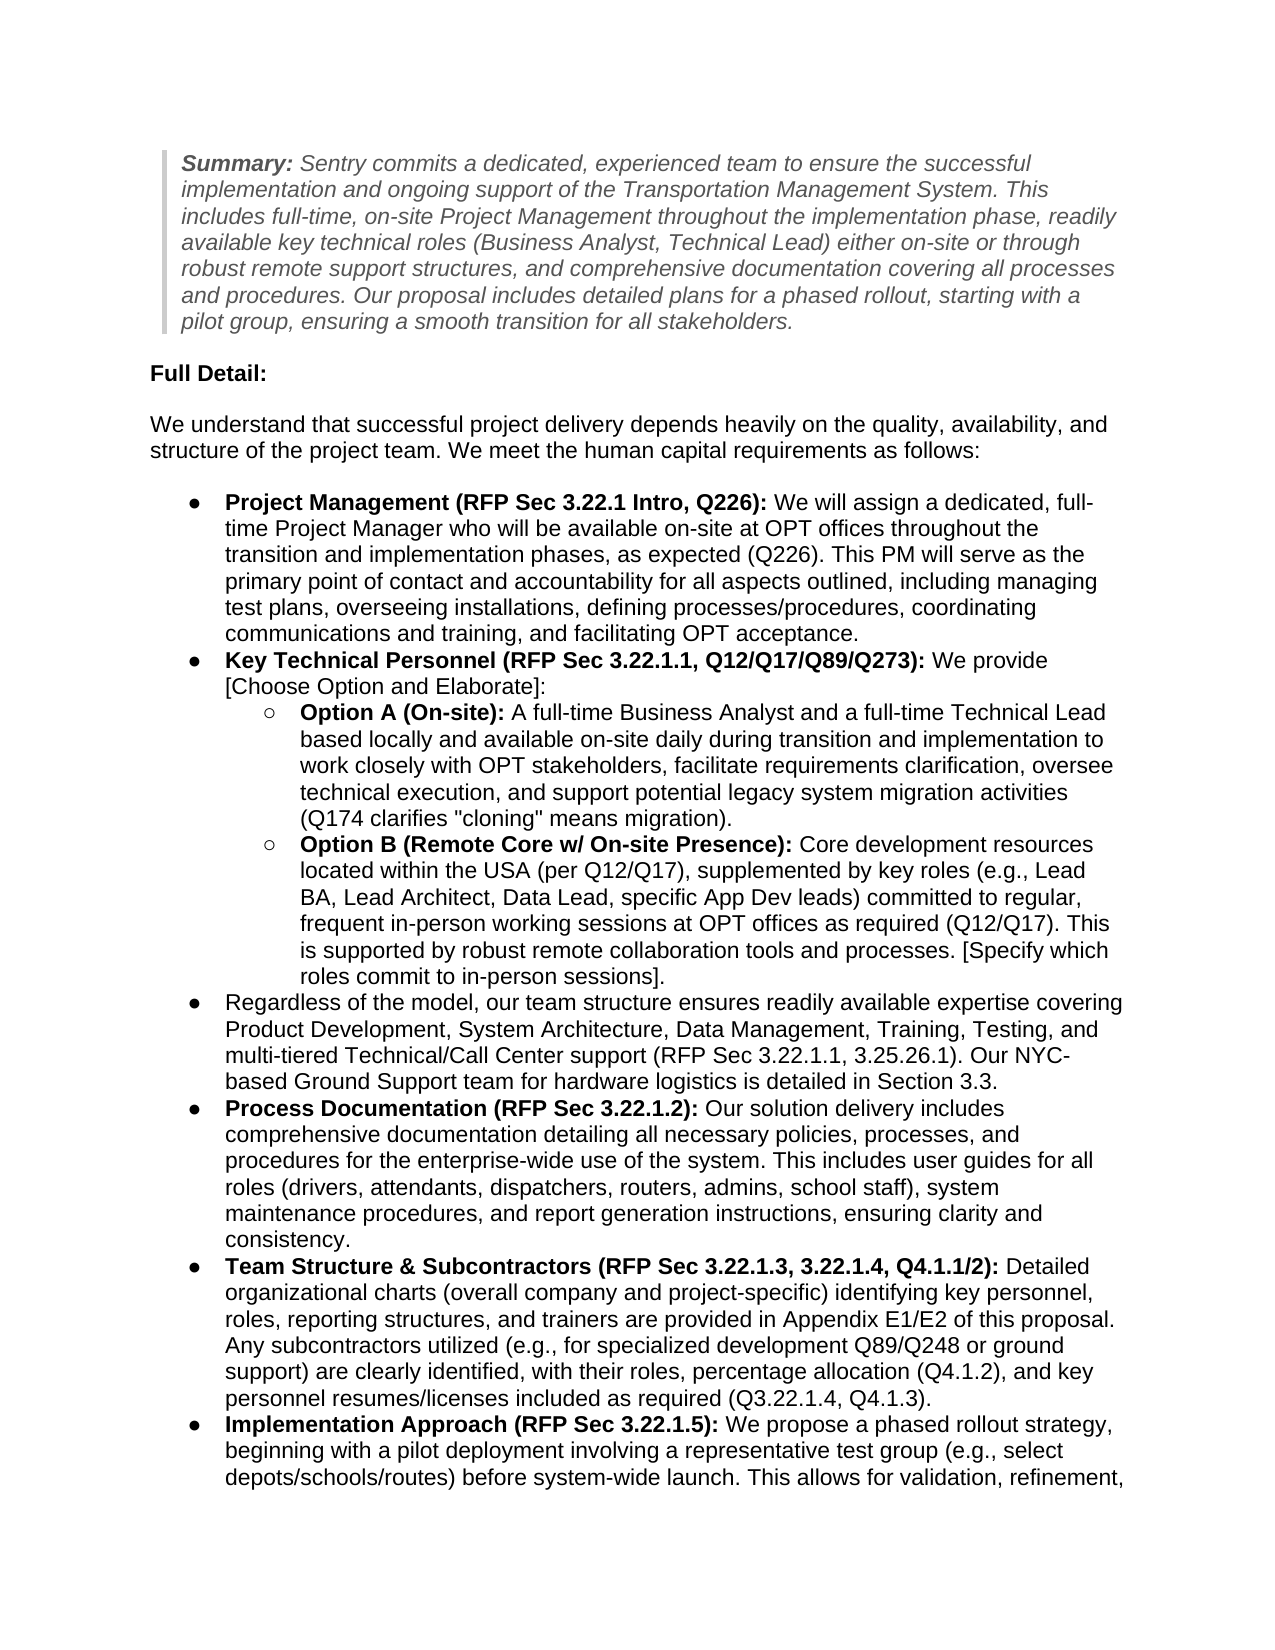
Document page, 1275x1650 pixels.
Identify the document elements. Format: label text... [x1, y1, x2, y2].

list Option B (Remote Core w/ On-site Presence): Core development resources located within the USA (per Q12/Q17), supplemented by key roles (e.g., Lead BA, Lead Architect, Data Lead, specific App Dev leads) committed to regular, frequent in-person working sessions at OPT offices as required (Q12/Q17). This is supported by robust remote collaboration tools and processes. [Specify which roles commit to in-person sessions]. [262, 831, 1125, 989]
list Key Technical Personnel (RFP Sec 3.22.1.1, Q12/Q17/Q89/Q273): We provide [Choose Option and Elaborate]: [187, 647, 1125, 699]
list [187, 1411, 1125, 1490]
list Process Documentation (RFP Sec 3.22.1.2): Our solution delivery includes comprehensive documentation detailing all necessary policies, processes, and procedures for the enterprise-wide use of the system. This includes user guides for all roles (drivers, attendants, dispatchers, routers, admins, school staff), system maintenance procedures, and report generation instructions, ensuring clarity and consistency. [187, 1095, 1125, 1253]
text We understand that successful project delivery depends heavily on the quality, availability, and structure of the project team. We meet the human capital requirements as follows: [150, 411, 1125, 463]
list Option A (On-site): A full-time Business Analyst and a full-time Technical Lead based locally and available on-site daily during transition and implementation to work closely with OPT stakeholders, facilitate requirements clarification, oversee technical execution, and support potential legacy system migration activities (Q174 clarifies "cloning" means migration). [262, 699, 1125, 831]
text Full Detail: [150, 359, 1125, 386]
list Team Structure & Subcontractors (RFP Sec 3.22.1.3, 3.22.1.4, Q4.1.1/2): Detailed organizational charts (overall company and project-specific) identifying key personnel, roles, reporting structures, and trainers are provided in Appendix E1/E2 of this proposal. Any subcontractors utilized (e.g., for specialized development Q89/Q248 or ground support) are clearly identified, with their roles, percentage allocation (Q4.1.2), and key personnel resumes/licenses included as required (Q3.22.1.4, Q4.1.3). [187, 1253, 1125, 1411]
list Project Management (RFP Sec 3.22.1 Intro, Q226): We will assign a dedicated, full-time Project Manager who will be available on-site at OPT offices throughout the transition and implementation phases, as expected (Q226). This PM will serve as the primary point of contact and accountability for all aspects outlined, including managing test plans, overseeing installations, defining processes/procedures, coordinating communications and training, and facilitating OPT acceptance. [187, 488, 1125, 647]
list Regardless of the model, our team structure ensures readily available expertise covering Product Development, System Architecture, Data Management, Training, Testing, and multi-tiered Technical/Call Center support (RFP Sec 3.22.1.1, 3.25.26.1). Our NYC-based Ground Support team for hardware logistics is detailed in Section 3.3. [187, 989, 1125, 1095]
text Summary: Sentry commits a dedicated, experienced team to ensure the successful implementation and ongoing support of the Transportation Management System. This includes full-time, on-site Project Management throughout the implementation phase, readily available key technical roles (Business Analyst, Technical Lead) either on-site or through robust remote support structures, and comprehensive documentation covering all processes and procedures. Our proposal includes detailed plans for a phased rollout, starting with a pilot group, ensuring a smooth transition for all stakeholders. [167, 150, 1125, 334]
